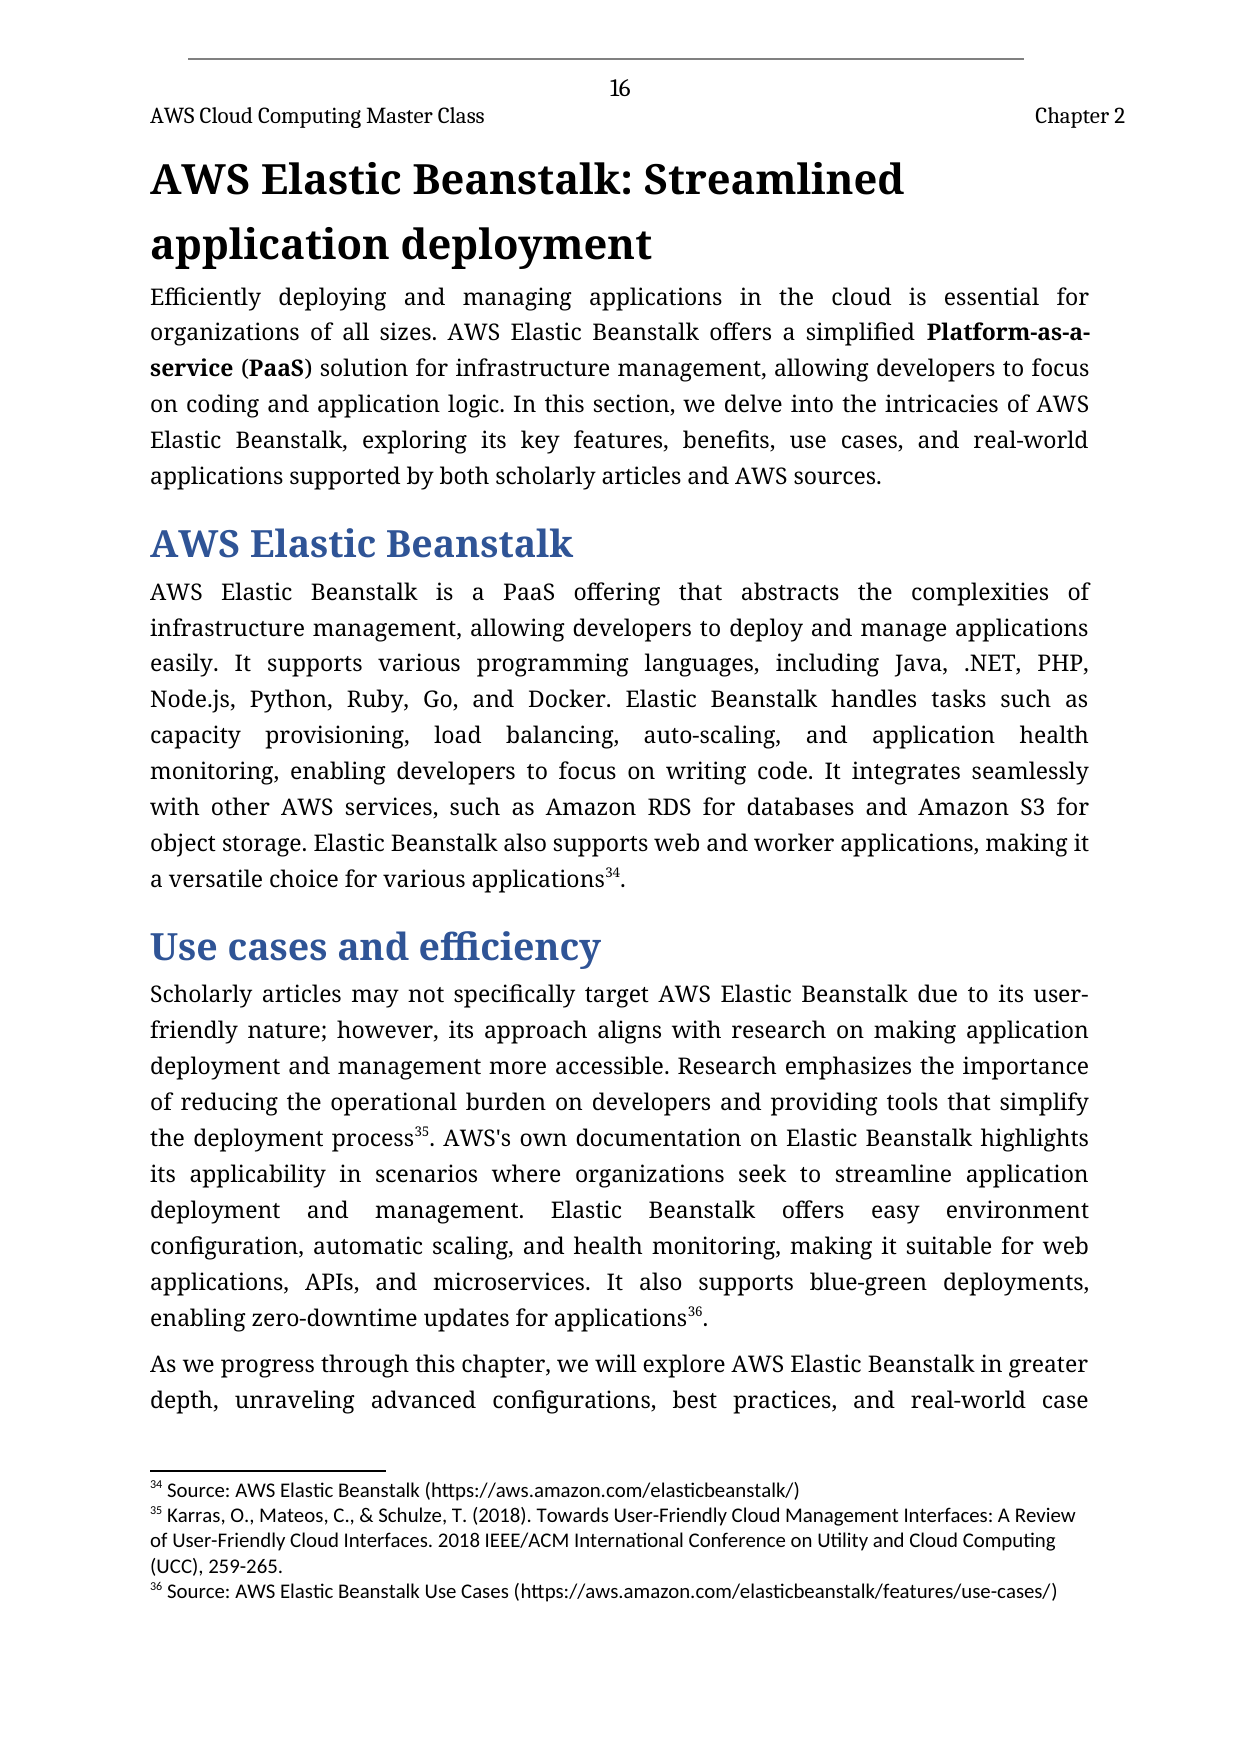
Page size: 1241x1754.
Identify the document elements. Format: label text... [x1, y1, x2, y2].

text AWS Elastic Beanstalk is a PaaS offering that abstracts the complexities of infrastructure management, allowing developers to deploy and manage applications easily. It supports various programming languages, including Java, .NET, PHP, Node.js, Python, Ruby, Go, and Docker. Elastic Beanstalk handles tasks such as capacity provisioning, load balancing, auto-scaling, and application health monitoring, enabling developers to focus on writing code. It integrates seamlessly with other AWS services, such as Amazon RDS for databases and Amazon S3 for object storage. Elastic Beanstalk also supports web and worker applications, making it a versatile choice for various applications. [150, 576, 1090, 894]
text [150, 1348, 1090, 1415]
subtitle AWS Elastic Beanstalk: Streamlined application deployment [150, 150, 1090, 272]
text Efficiently deploying and managing applications in the cloud is essential for organizations of all sizes. AWS Elastic Beanstalk offers a simplified Platform-as-a-service (PaaS) solution for infrastructure management, allowing developers to focus on coding and application logic. In this section, we delve into the intricacies of AWS Elastic Beanstalk, exploring its key features, benefits, use cases, and real-world applications supported by both scholarly articles and AWS sources. [150, 280, 1090, 491]
subtitle Use cases and efficiency [150, 920, 1090, 971]
subtitle AWS Elastic Beanstalk [150, 517, 1090, 568]
text Scholarly articles may not specifically target AWS Elastic Beanstalk due to its user-friendly nature; however, its approach aligns with research on making application deployment and management more accessible. Research emphasizes the importance of reducing the operational burden on developers and providing tools that simplify the deployment process. AWS's own documentation on Elastic Beanstalk highlights its applicability in scenarios where organizations seek to streamline application deployment and management. Elastic Beanstalk offers easy environment configuration, automatic scaling, and health monitoring, making it suitable for web applications, APIs, and microservices. It also supports blue-green deployments, enabling zero-downtime updates for applications. [150, 978, 1090, 1333]
